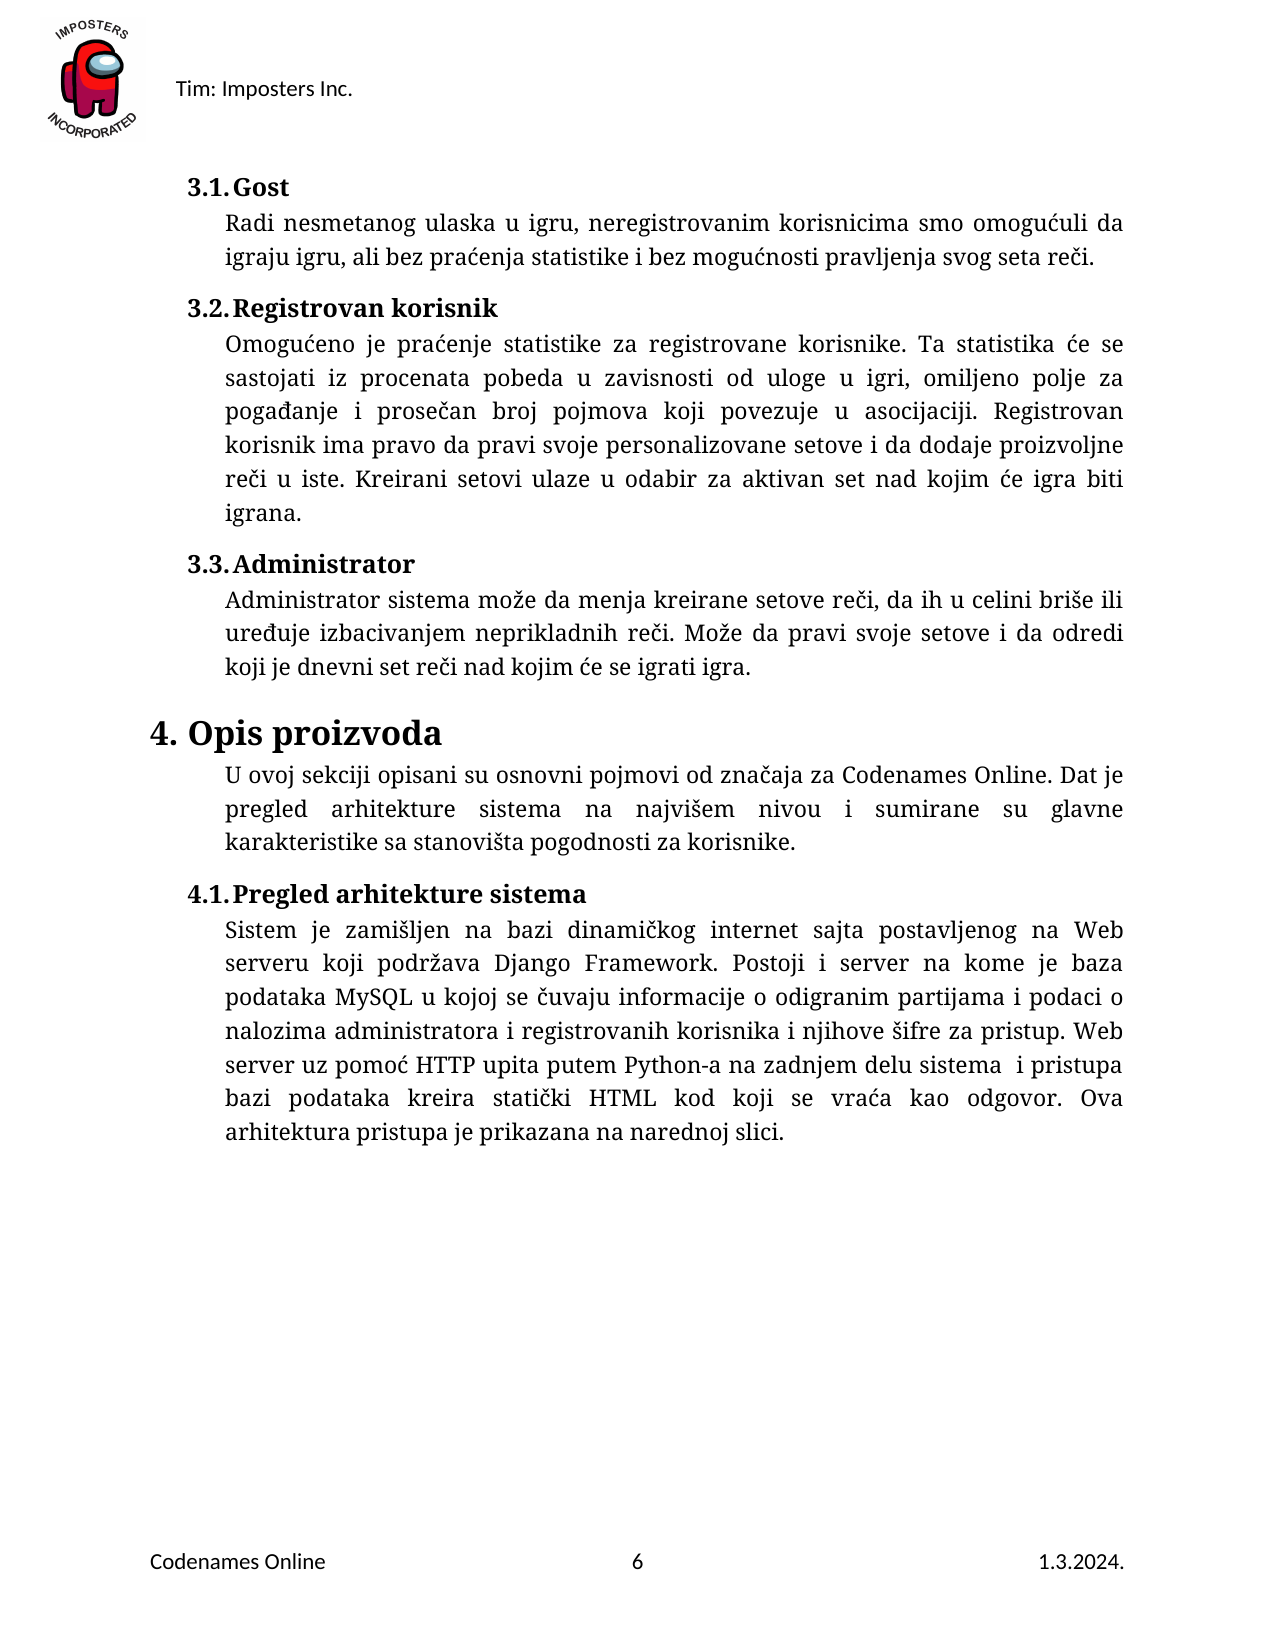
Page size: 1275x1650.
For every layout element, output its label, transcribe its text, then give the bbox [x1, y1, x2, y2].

subtitle Opis proizvoda [150, 710, 1125, 755]
subtitle Pregled arhitekture sistema [187, 877, 1125, 911]
picture [39, 17, 147, 142]
text Administrator sistema može da menja kreirane setove reči, da ih u celini briše ili uređuje izbacivanjem neprikladnih reči. Može da pravi svoje setove i da odredi koji je dnevni set reči nad kojim će se igrati igra. [225, 584, 1125, 682]
text Omogućeno je praćenje statistike za registrovane korisnike. Ta statistika će se sastojati iz procenata pobeda u zavisnosti od uloge u igri, omiljeno polje za pogađanje i prosečan broj pojmova koji povezuje u asocijaciji. Registrovan korisnik ima pravo da pravi svoje personalizovane setove i da dodaje proizvoljne reči u iste. Kreirani setovi ulaze u odabir za aktivan set nad kojim će igra biti igrana. [225, 328, 1125, 528]
subtitle Registrovan korisnik [187, 291, 1125, 325]
text Radi nesmetanog ulaska u igru, neregistrovanim korisnicima smo omogućuli da igraju igru, ali bez praćenja statistike i bez mogućnosti pravljenja svog seta reči. [225, 207, 1125, 272]
text Sistem je zamišljen na bazi dinamičkog internet sajta postavljenog na Web serveru koji podržava Django Framework. Postoji i server na kome je baza podataka MySQL u kojoj se čuvaju informacije o odigranim partijama i podaci o nalozima administratora i registrovanih korisnika i njihove šifre za pristup. Web server uz pomoć HTTP upita putem Python-a na zadnjem delu sistema i pristupa bazi podataka kreira statički HTML kod koji se vraća kao odgovor. Ova arhitektura pristupa je prikazana na narednoj slici. [225, 913, 1125, 1147]
text U ovoj sekciji opisani su osnovni pojmovi od značaja za Codenames Online. Dat je pregled arhitekture sistema na najvišem nivou i sumirane su glavne karakteristike sa stanovišta pogodnosti za korisnike. [225, 759, 1125, 858]
subtitle Administrator [187, 547, 1125, 581]
subtitle Gost [187, 170, 1125, 204]
